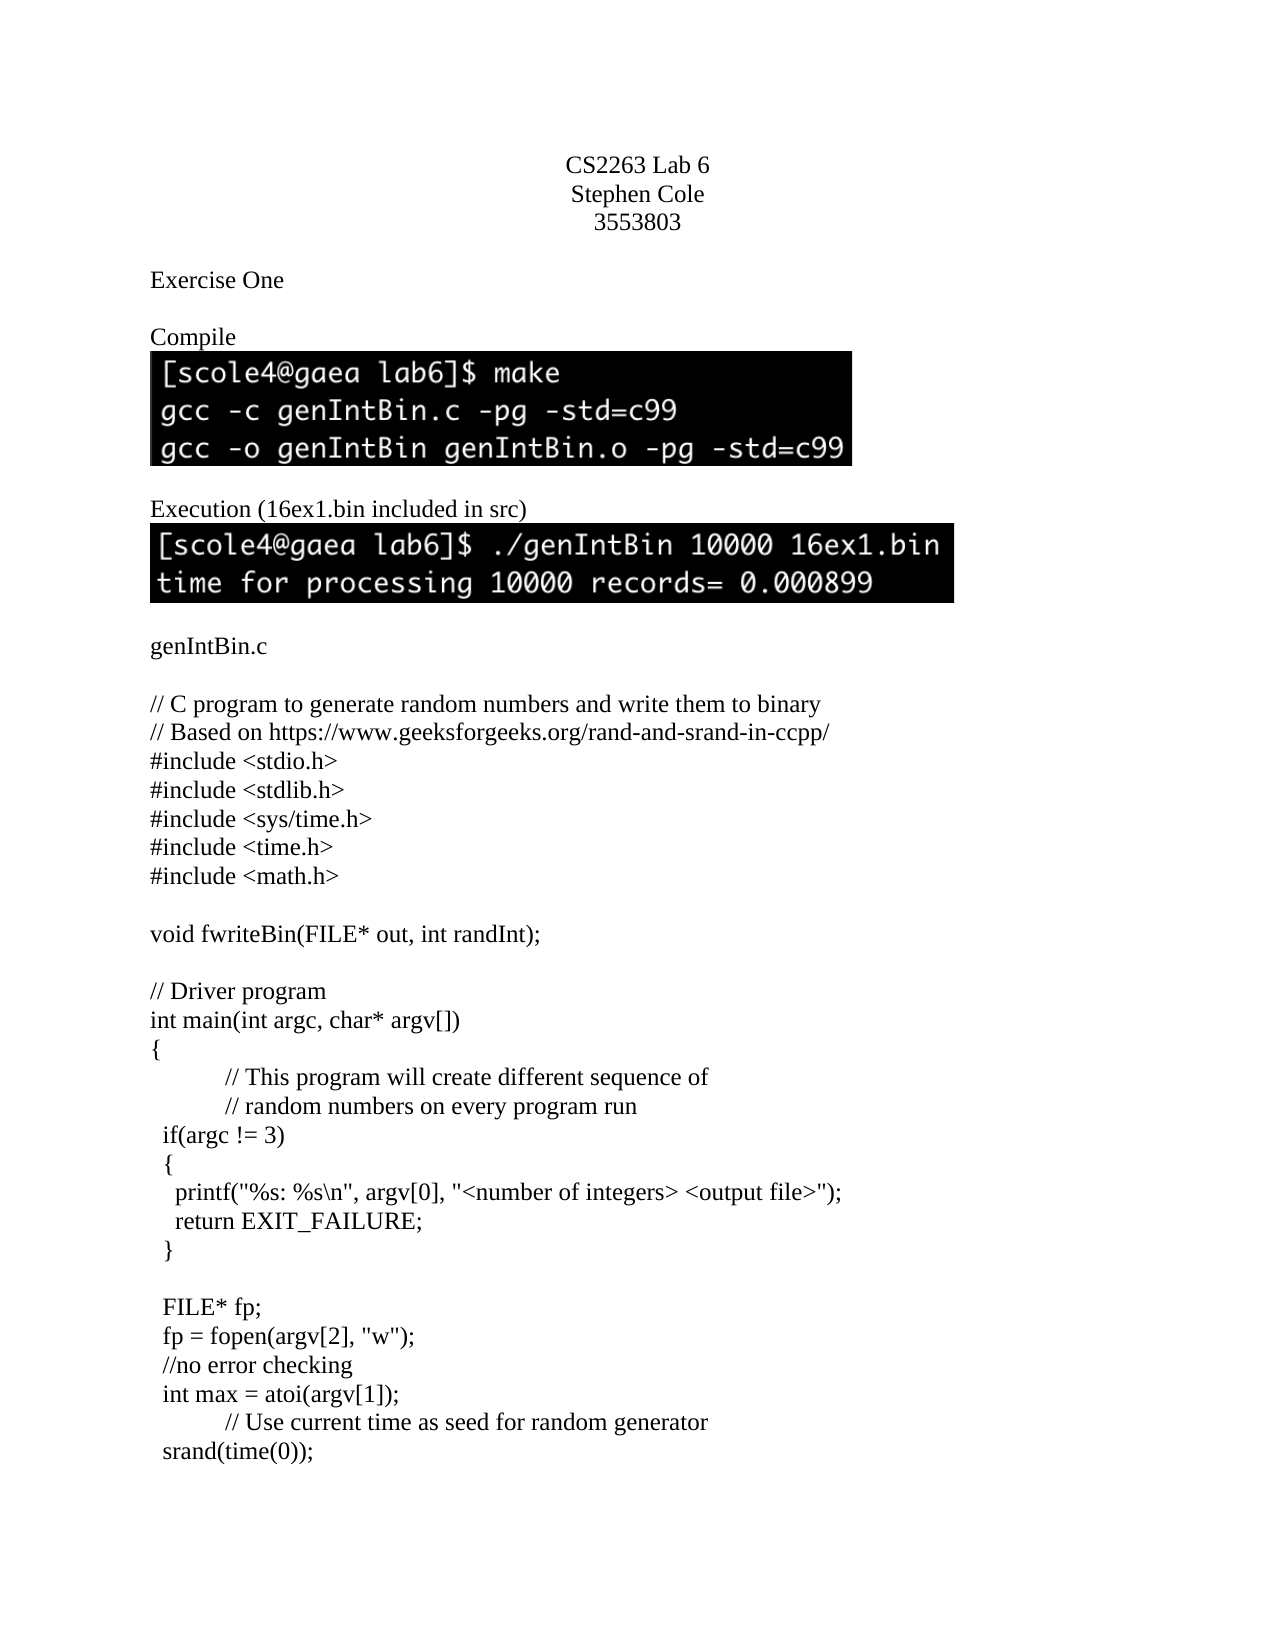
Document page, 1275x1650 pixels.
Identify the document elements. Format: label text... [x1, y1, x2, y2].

text { [150, 1034, 1125, 1062]
text int max = atoi(argv[1]); [150, 1379, 1125, 1407]
picture [150, 523, 955, 603]
text { [150, 1149, 1125, 1177]
text #include <time.h> [150, 832, 1125, 861]
text //no error checking [150, 1350, 1125, 1379]
picture [150, 351, 853, 466]
text Compile [150, 322, 1125, 351]
text Exercise One [150, 265, 1125, 294]
text genIntBin.c [150, 631, 1125, 660]
text FILE* fp; [150, 1292, 1125, 1321]
text if(argc != 3) [150, 1120, 1125, 1149]
text #include <math.h> [150, 861, 1125, 890]
text void fwriteBin(FILE* out, int randInt); [150, 919, 1125, 947]
text srand(time(0)); [150, 1436, 1125, 1465]
text // Driver program [150, 976, 1125, 1005]
text CS2263 Lab 6 [150, 150, 1125, 179]
text // Use current time as seed for random generator [150, 1407, 1125, 1436]
text #include <sys/time.h> [150, 804, 1125, 832]
text // C program to generate random numbers and write them to binary [150, 689, 1125, 717]
text #include <stdlib.h> [150, 775, 1125, 804]
text int main(int argc, char* argv[]) [150, 1005, 1125, 1034]
text Stephen Cole [150, 179, 1125, 207]
text #include <stdio.h> [150, 746, 1125, 775]
text 3553803 [150, 207, 1125, 236]
text fp = fopen(argv[2], "w"); [150, 1321, 1125, 1350]
text } [150, 1235, 1125, 1264]
text Execution (16ex1.bin included in src) [150, 494, 1125, 523]
text printf("%s: %s\n", argv[0], "<number of integers> <output file>"); [150, 1177, 1125, 1206]
text return EXIT_FAILURE; [150, 1206, 1125, 1235]
text // random numbers on every program run [150, 1091, 1125, 1120]
text // This program will create different sequence of [150, 1062, 1125, 1091]
text // Based on https://www.geeksforgeeks.org/rand-and-srand-in-ccpp/ [150, 717, 1125, 746]
